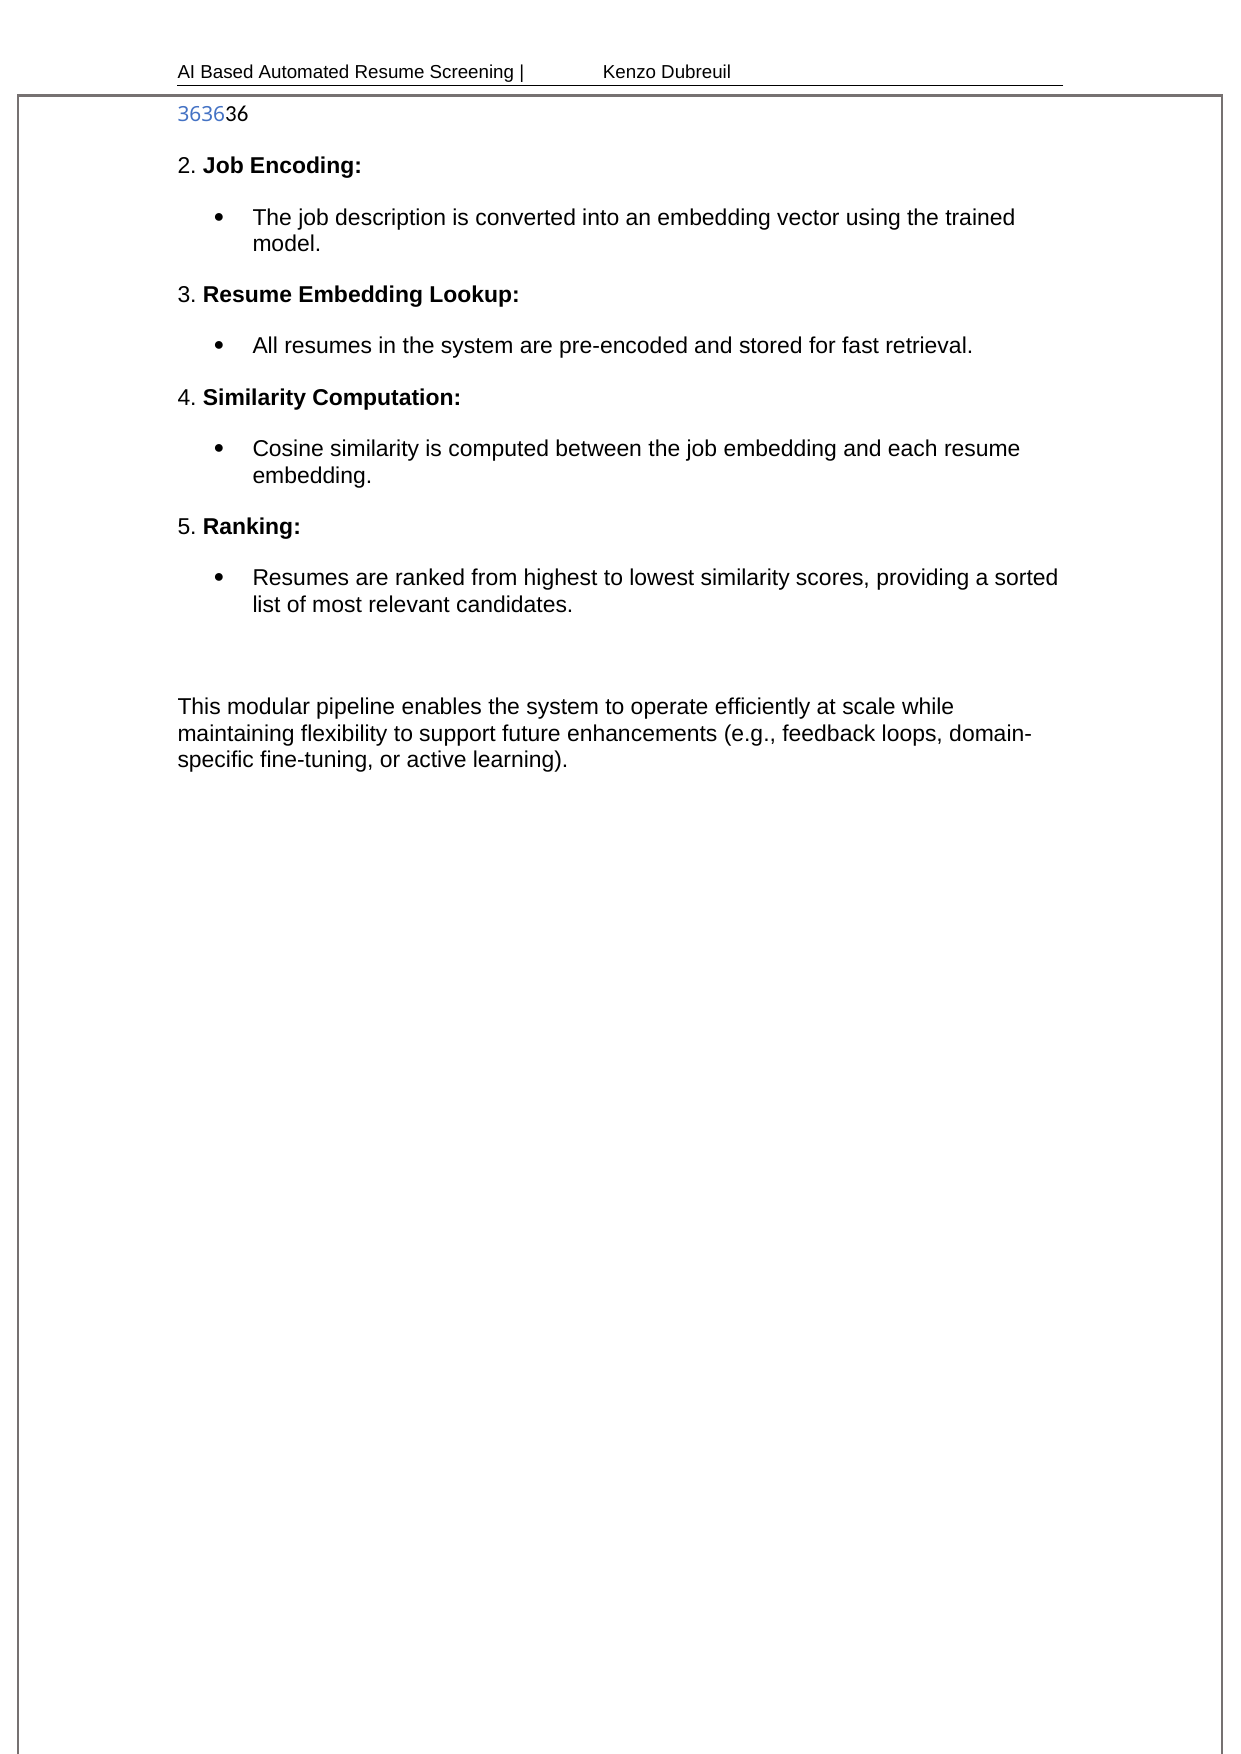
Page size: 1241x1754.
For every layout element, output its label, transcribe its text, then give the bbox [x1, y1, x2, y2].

text 4. Similarity Computation: [177, 384, 1063, 410]
list The job description is converted into an embedding vector using the trained model. [215, 203, 1063, 256]
list All resumes in the system are pre-encoded and stored for fast retrieval. [215, 332, 1063, 359]
text 5. Ranking: [177, 513, 1063, 539]
list Resumes are ranked from highest to lowest similarity scores, providing a sorted list of most relevant candidates. [215, 564, 1063, 617]
text 3. Resume Embedding Lookup: [177, 281, 1063, 307]
list Cosine similarity is computed between the job embedding and each resume embedding. [215, 435, 1063, 488]
text 2. Job Encoding: [177, 152, 1063, 178]
text This modular pipeline enables the system to operate efficiently at scale while maintaining flexibility to support future enhancements (e.g., feedback loops, domain-specific fine-tuning, or active learning). [177, 693, 1063, 772]
